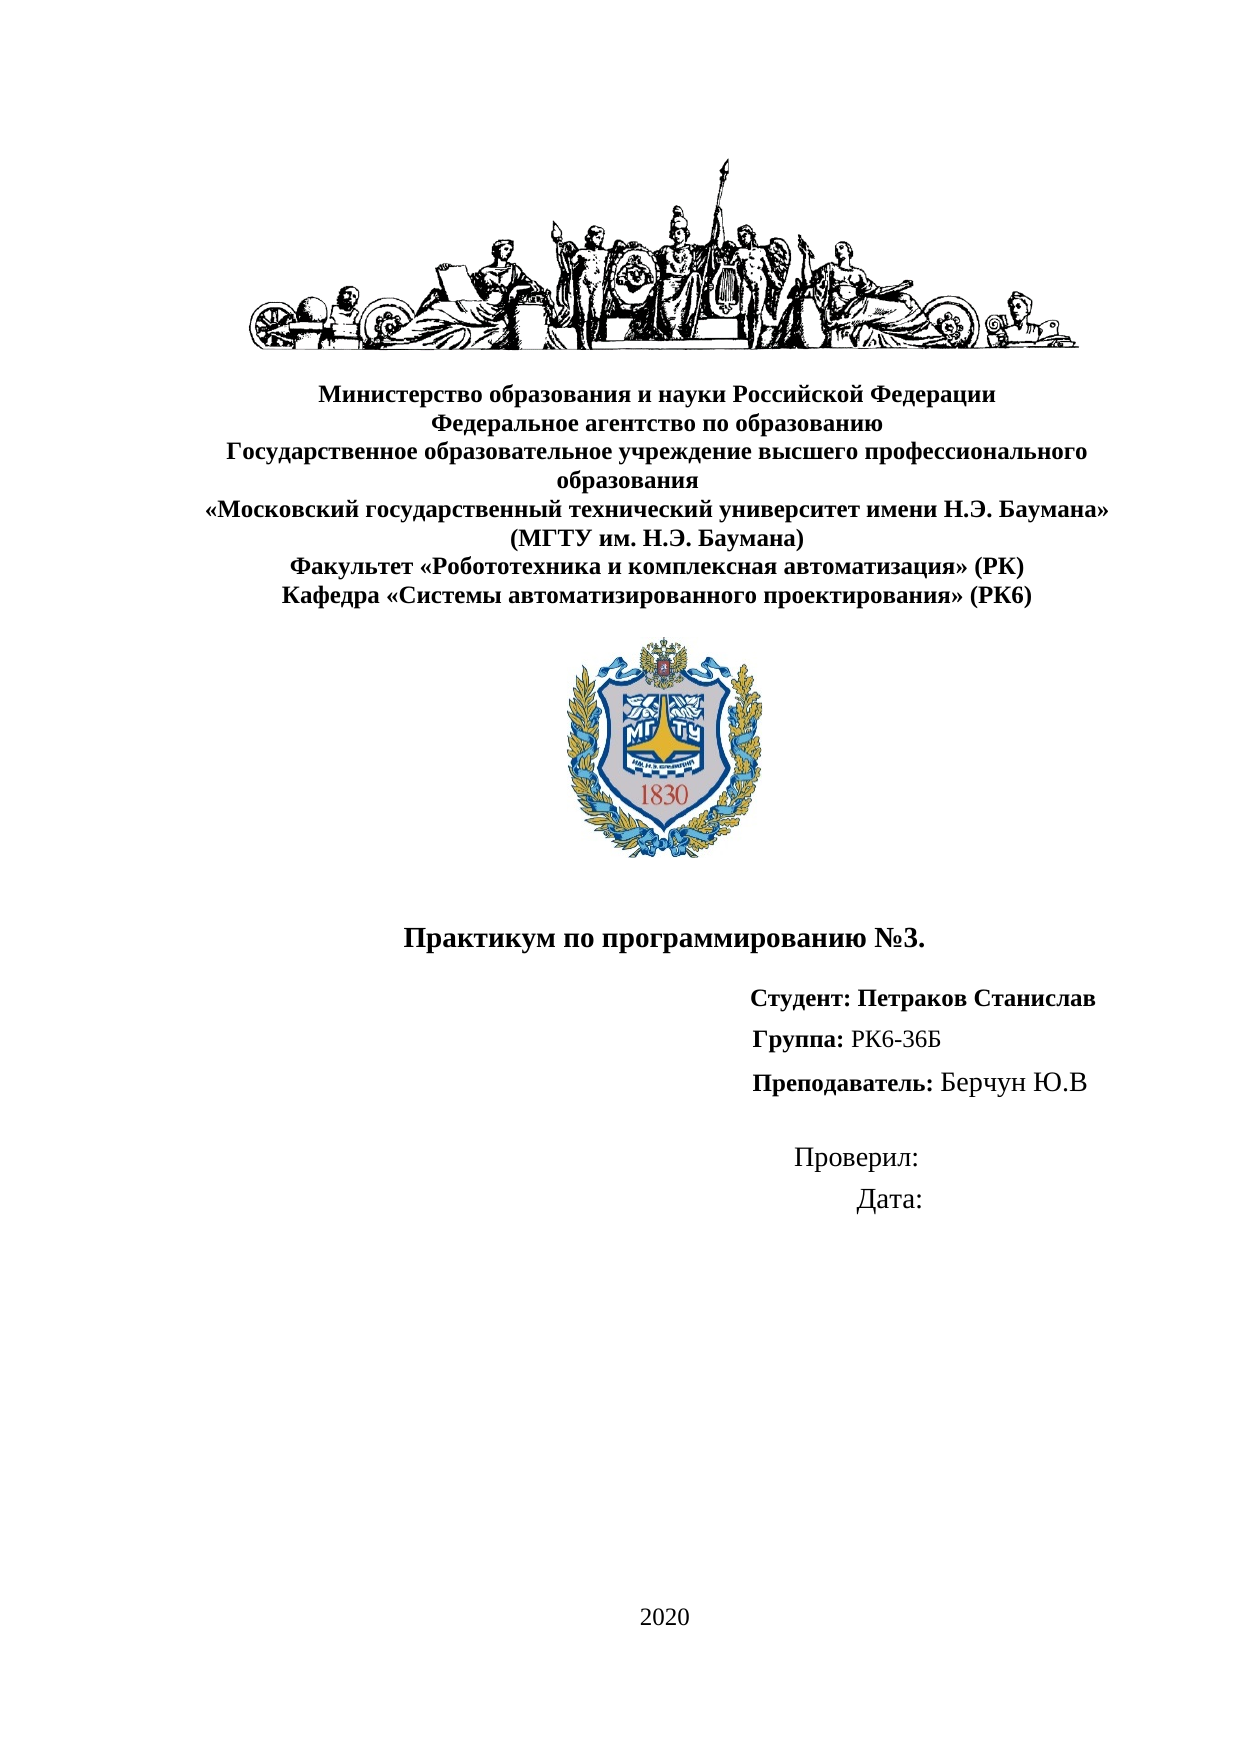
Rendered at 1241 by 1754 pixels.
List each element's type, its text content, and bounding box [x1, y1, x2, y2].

picture [566, 637, 763, 858]
text «Московский государственный технический университет имени Н.Э. Баумана» [103, 494, 1152, 523]
text 2020 [177, 1602, 1152, 1631]
text Группа: РК6-36Б [693, 1024, 1152, 1053]
text Студент: Петраков Станислав [693, 983, 1152, 1011]
text Проверил: [794, 1140, 1152, 1173]
text Кафедра «Системы автоматизированного проектирования» (РК6) [103, 580, 1152, 609]
text Дата: [856, 1181, 1152, 1214]
text Государственное образовательное учреждение высшего профессионального образования [103, 436, 1152, 494]
text Факультет «Робототехника и комплексная автоматизация» (РК) [103, 551, 1152, 580]
text Федеральное агентство по образованию [103, 408, 1152, 436]
text Практикум по программированию №3. [177, 920, 1152, 954]
text Преподаватель: Берчун Ю.В [693, 1065, 1152, 1097]
text Министерство образования и науки Российской Федерации [103, 379, 1152, 408]
picture [244, 156, 1084, 351]
text (МГТУ им. Н.Э. Баумана) [103, 523, 1152, 551]
